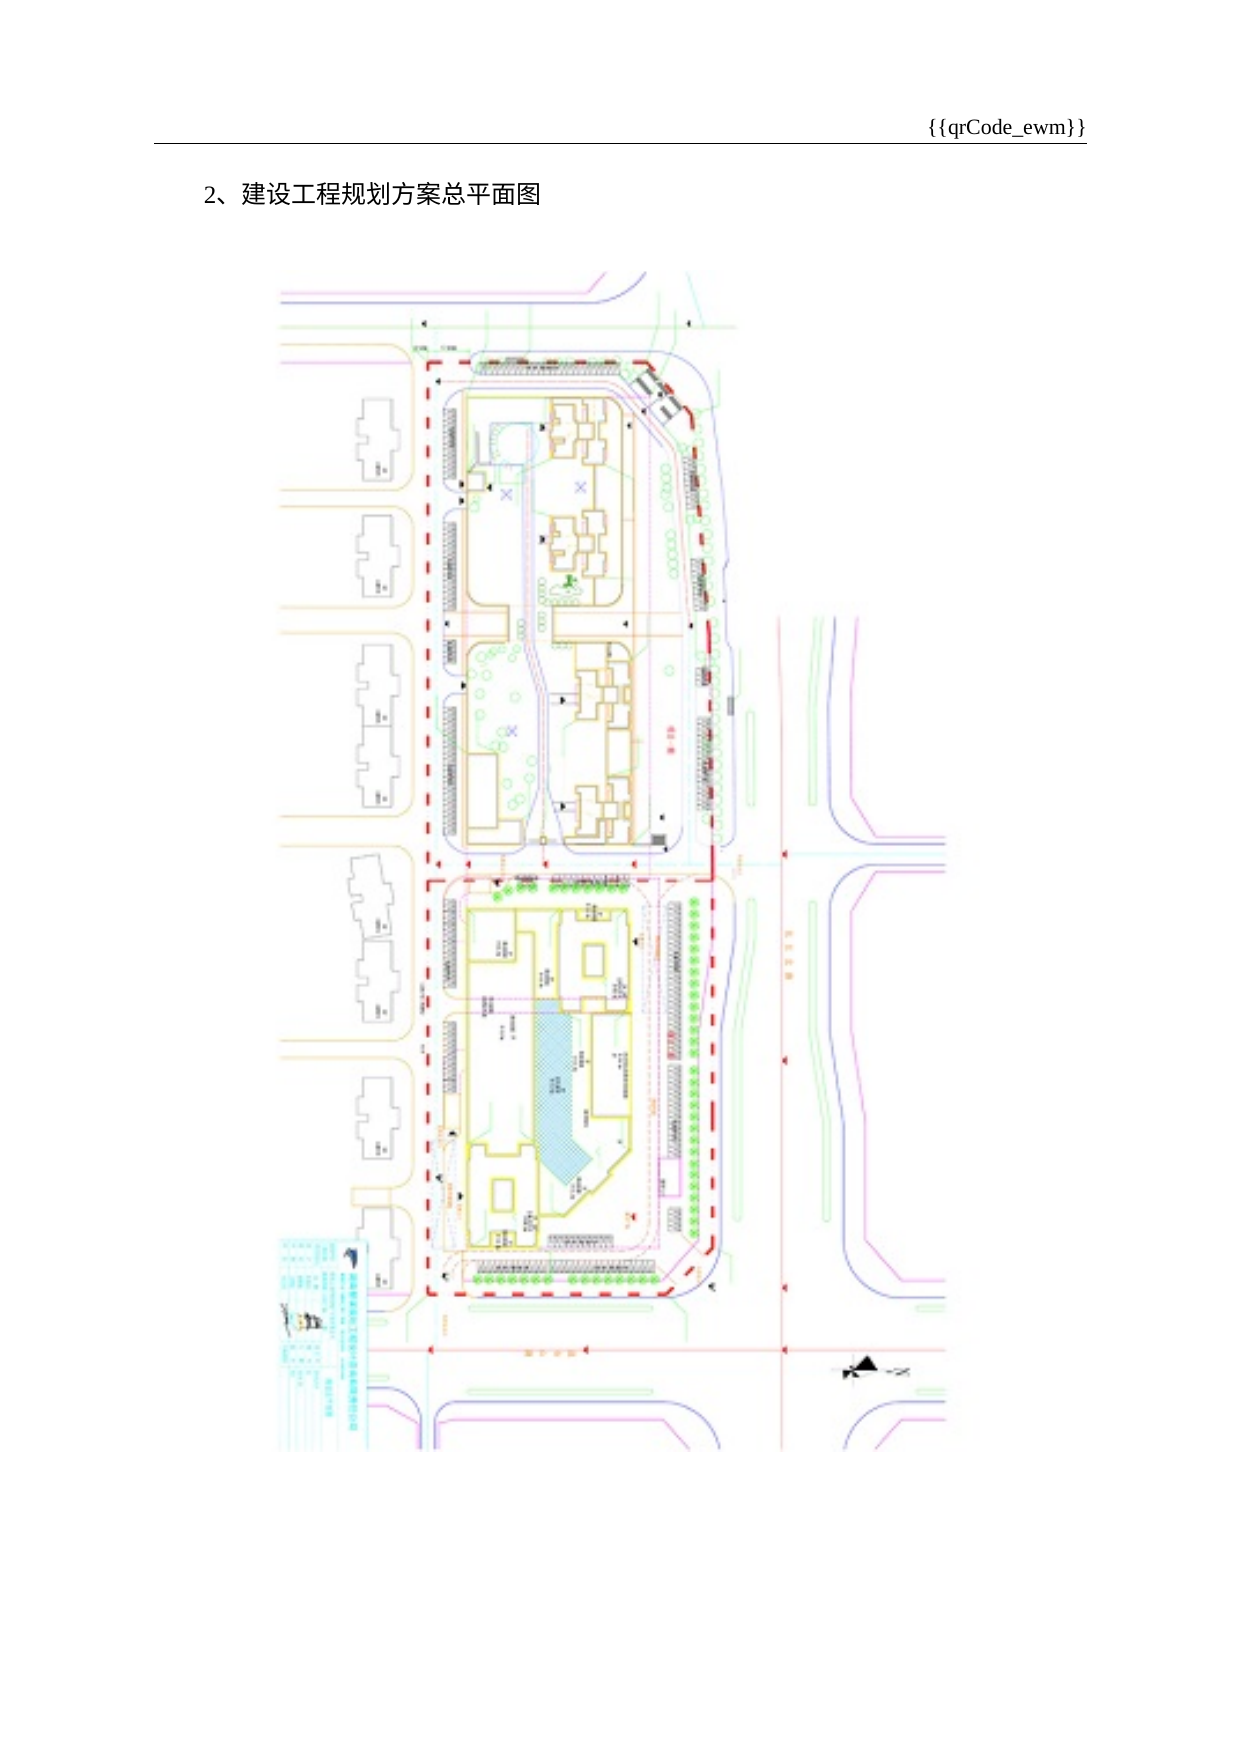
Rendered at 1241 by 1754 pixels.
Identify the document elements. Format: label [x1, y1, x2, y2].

picture [203, 270, 1040, 1452]
